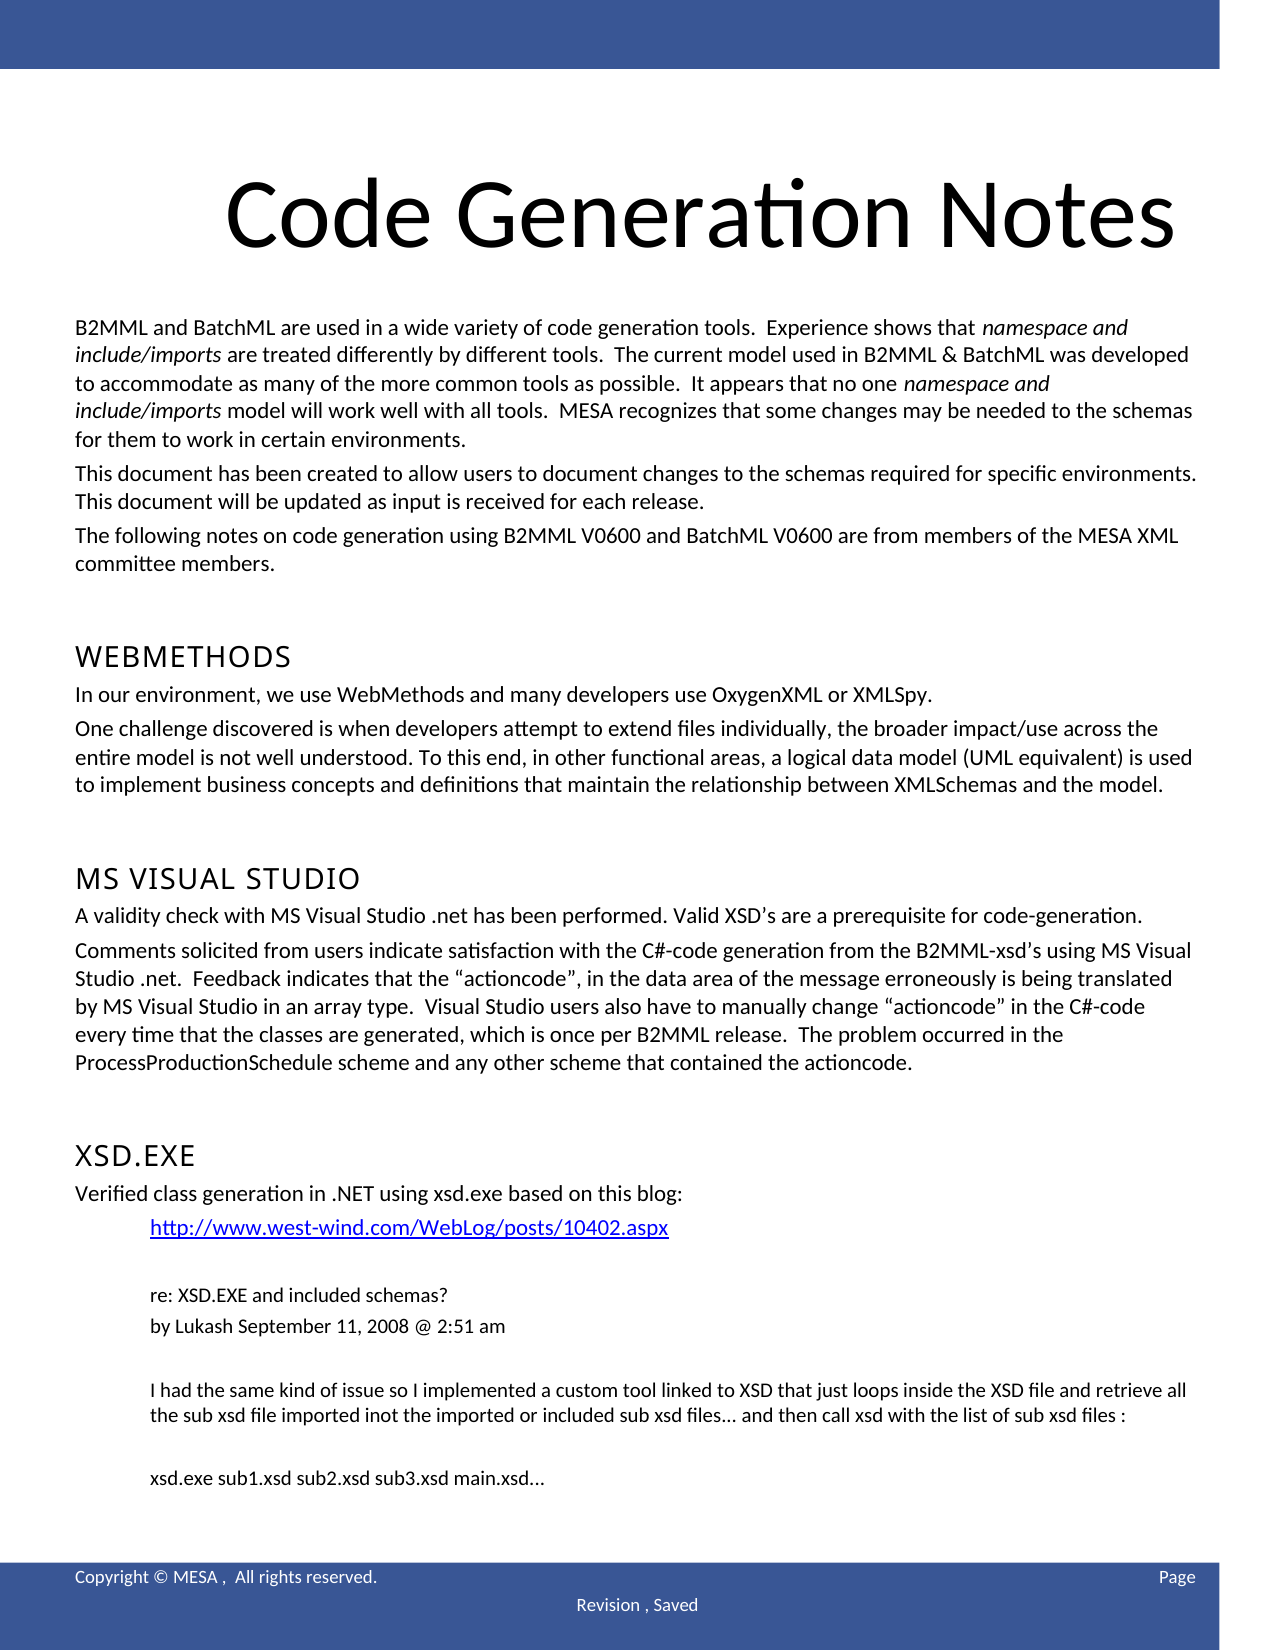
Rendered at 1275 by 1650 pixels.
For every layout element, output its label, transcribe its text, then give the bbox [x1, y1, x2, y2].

subtitle WebMethods [75, 643, 1200, 674]
text by Lukash September 11, 2008 @ 2:51 am [150, 1313, 1200, 1339]
text http://www.west-wind.com/WebLog/posts/10402.aspx [75, 1213, 1200, 1241]
text One challenge discovered is when developers attempt to extend files individually, the broader impact/use across the entire model is not well understood. To this end, in other functional areas, a logical data model (UML equivalent) is used to implement business concepts and definitions that maintain the relationship between XMLSchemas and the model. [75, 714, 1200, 799]
text xsd.exe sub1.xsd sub2.xsd sub3.xsd main.xsd... [150, 1466, 1200, 1491]
text A validity check with MS Visual Studio .net has been performed. Valid XSD’s are a prerequisite for code-generation. [75, 902, 1200, 930]
title Code Generation Notes [225, 150, 1200, 272]
text In our environment, we use WebMethods and many developers use OxygenXML or XMLSpy. [75, 680, 1200, 708]
text I had the same kind of issue so I implemented a custom tool linked to XSD that just loops inside the XSD file and retrieve all the sub xsd file imported inot the imported or included sub xsd files... and then call xsd with the list of sub xsd files : [150, 1377, 1200, 1428]
text re: XSD.EXE and included schemas? [150, 1282, 1200, 1307]
subtitle XSD.EXE [75, 1142, 1200, 1173]
text Comments solicited from users indicate satisfaction with the C#-code generation from the B2MML-xsd’s using MS Visual Studio .net. Feedback indicates that the “actioncode”, in the data area of the message erroneously is being translated by MS Visual Studio in an array type. Visual Studio users also have to manually change “actioncode” in the C#-code every time that the classes are generated, which is once per B2MML release. The problem occurred in the ProcessProductionSchedule scheme and any other scheme that contained the actioncode. [75, 936, 1200, 1076]
text Verified class generation in .NET using xsd.exe based on this blog: [75, 1179, 1200, 1207]
text This document has been created to allow users to document changes to the schemas required for specific environments. This document will be updated as input is received for each release. [75, 459, 1200, 515]
text B2MML and BatchML are used in a wide variety of code generation tools. Experience shows that namespace and include/imports are treated differently by different tools. The current model used in B2MML & BatchML was developed to accommodate as many of the more common tools as possible. It appears that no one namespace and include/imports model will work well with all tools. MESA recognizes that some changes may be needed to the schemas for them to work in certain environments. [75, 313, 1200, 453]
text The following notes on code generation using B2MML V0600 and BatchML V0600 are from members of the MESA XML committee members. [75, 521, 1200, 577]
subtitle MS Visual Studio [75, 864, 1200, 895]
